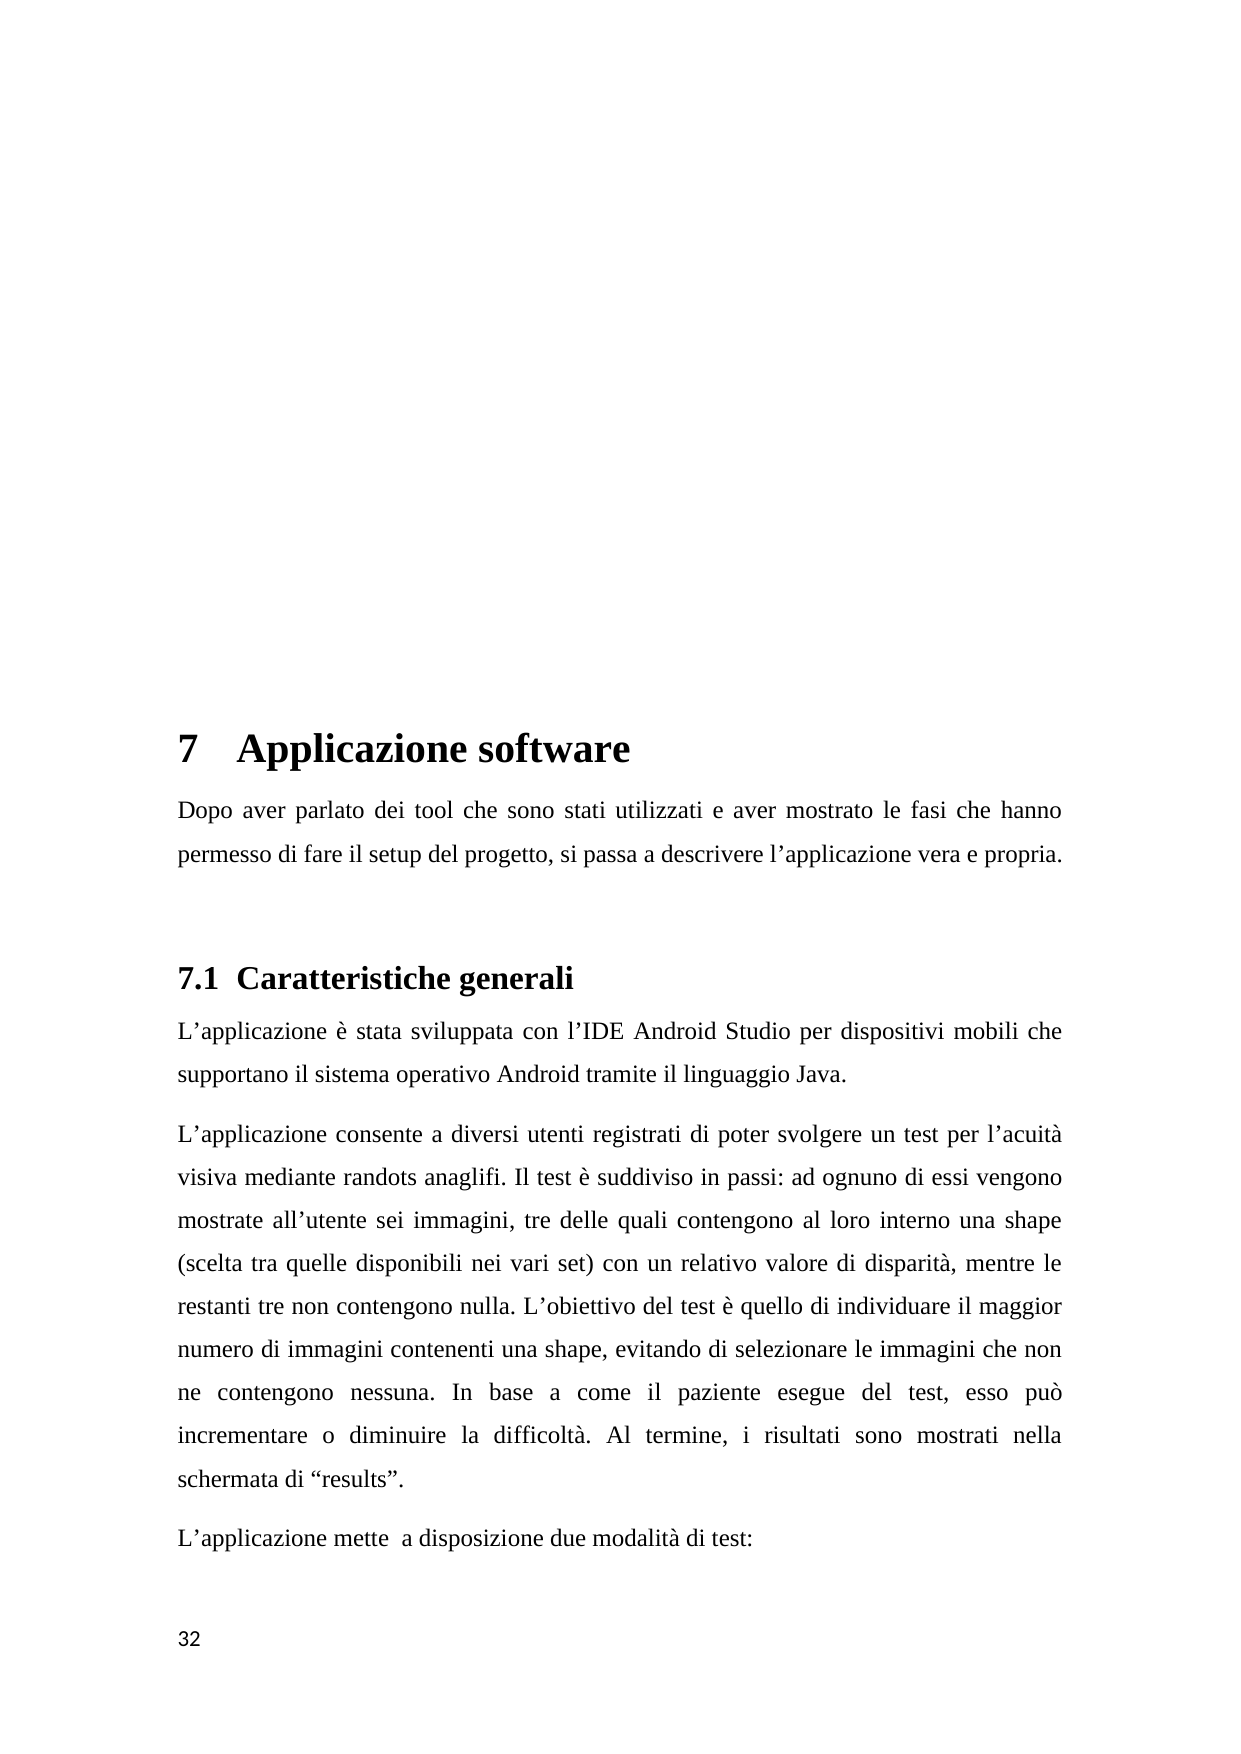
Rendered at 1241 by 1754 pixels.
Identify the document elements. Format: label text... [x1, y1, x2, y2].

subtitle Caratteristiche generali [177, 1317, 1063, 1355]
subtitle Applicazione software [177, 1082, 1063, 1130]
text L’applicazione è stata sviluppata con l’IDE Android Studio per dispositivi mobili che supportano il sistema operativo Android tramite il linguaggio Java. [177, 1374, 1063, 1446]
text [177, 1477, 1063, 1549]
text Dopo aver parlato dei tool che sono stati utilizzati e aver mostrato le fasi che hanno permesso di fare il setup del progetto, si passa a descrivere l’applicazione vera e propria. [177, 1154, 1063, 1226]
